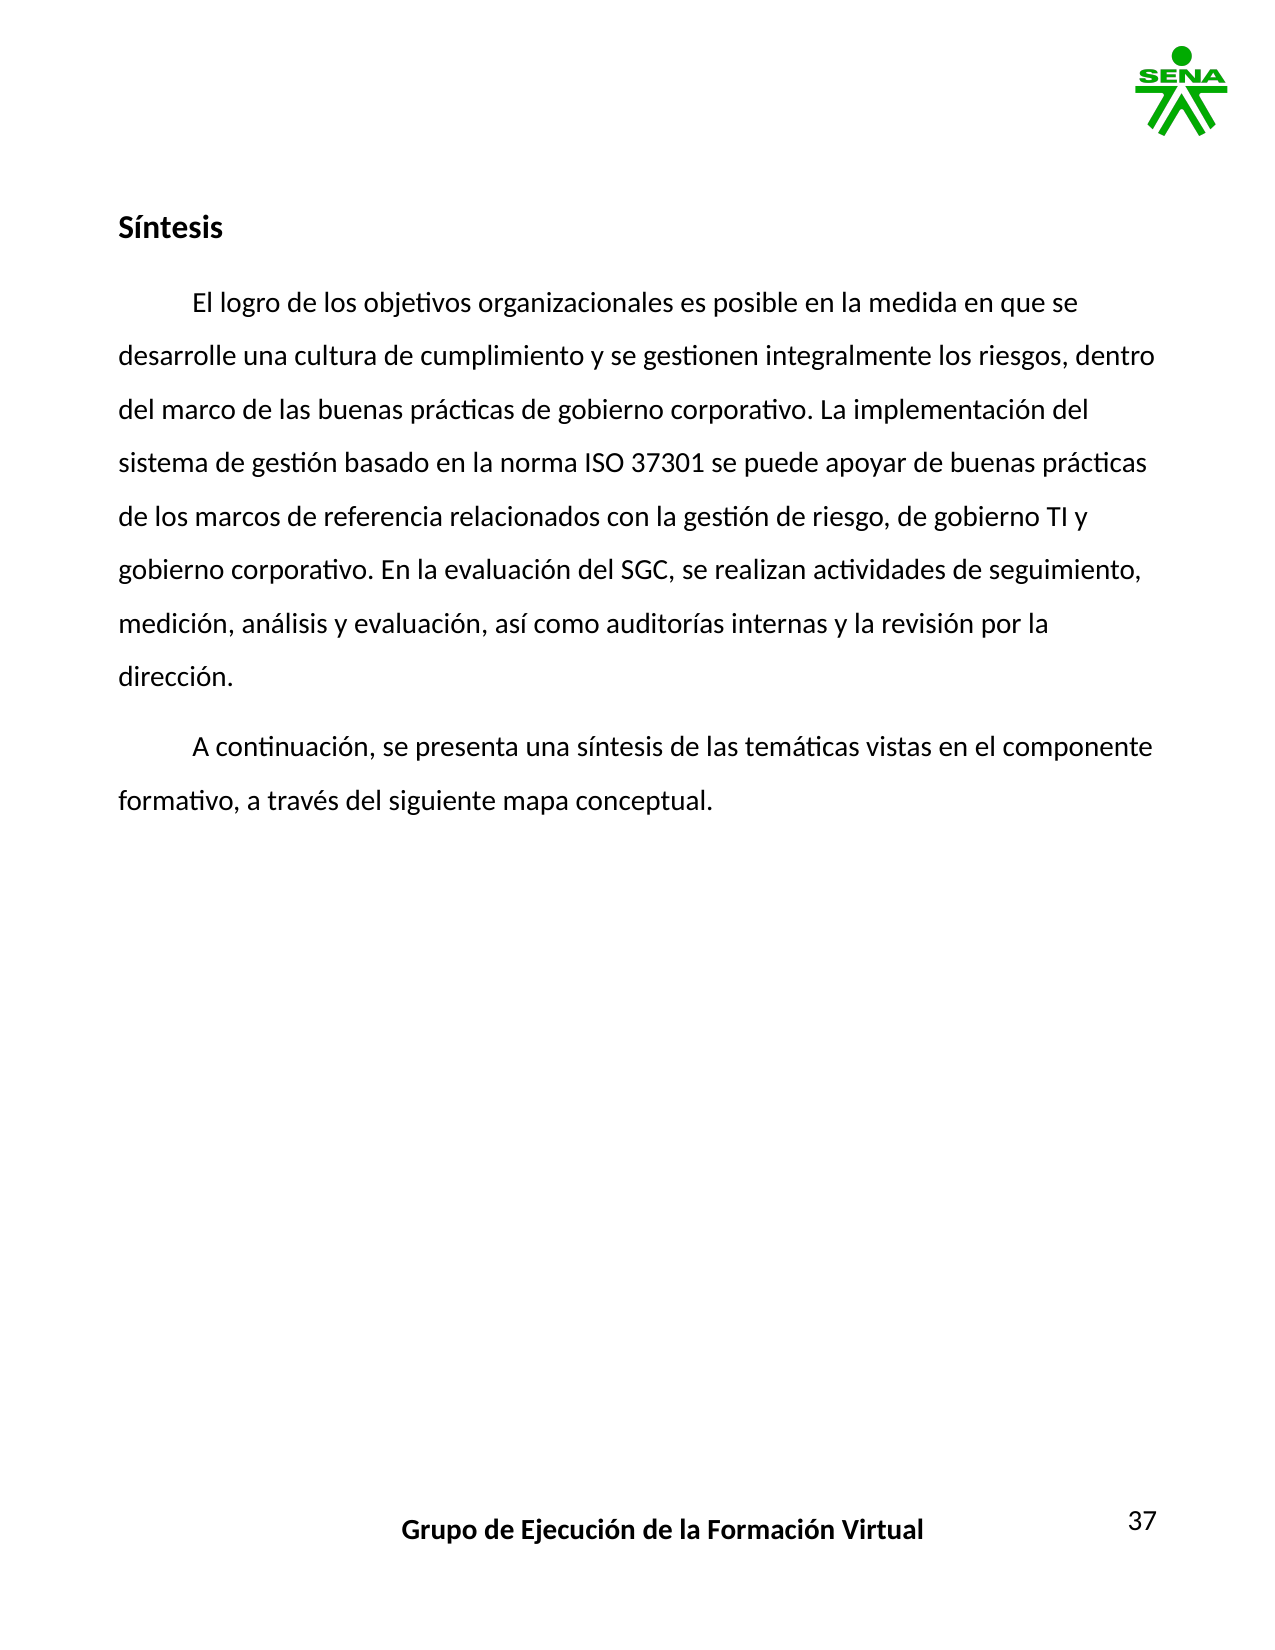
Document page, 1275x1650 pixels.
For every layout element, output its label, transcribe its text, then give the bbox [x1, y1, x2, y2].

text El logro de los objetivos organizacionales es posible en la medida en que se desarrolle una cultura de cumplimiento y se gestionen integralmente los riesgos, dentro del marco de las buenas prácticas de gobierno corporativo. La implementación del sistema de gestión basado en la norma ISO 37301 se puede apoyar de buenas prácticas de los marcos de referencia relacionados con la gestión de riesgo, de gobierno TI y gobierno corporativo. En la evaluación del SGC, se realizan actividades de seguimiento, medición, análisis y evaluación, así como auditorías internas y la revisión por la dirección. [118, 284, 1157, 694]
picture [1135, 46, 1228, 136]
text A continuación, se presenta una síntesis de las temáticas vistas en el componente formativo, a través del siguiente mapa conceptual. [118, 728, 1157, 817]
text Síntesis [118, 206, 1157, 247]
